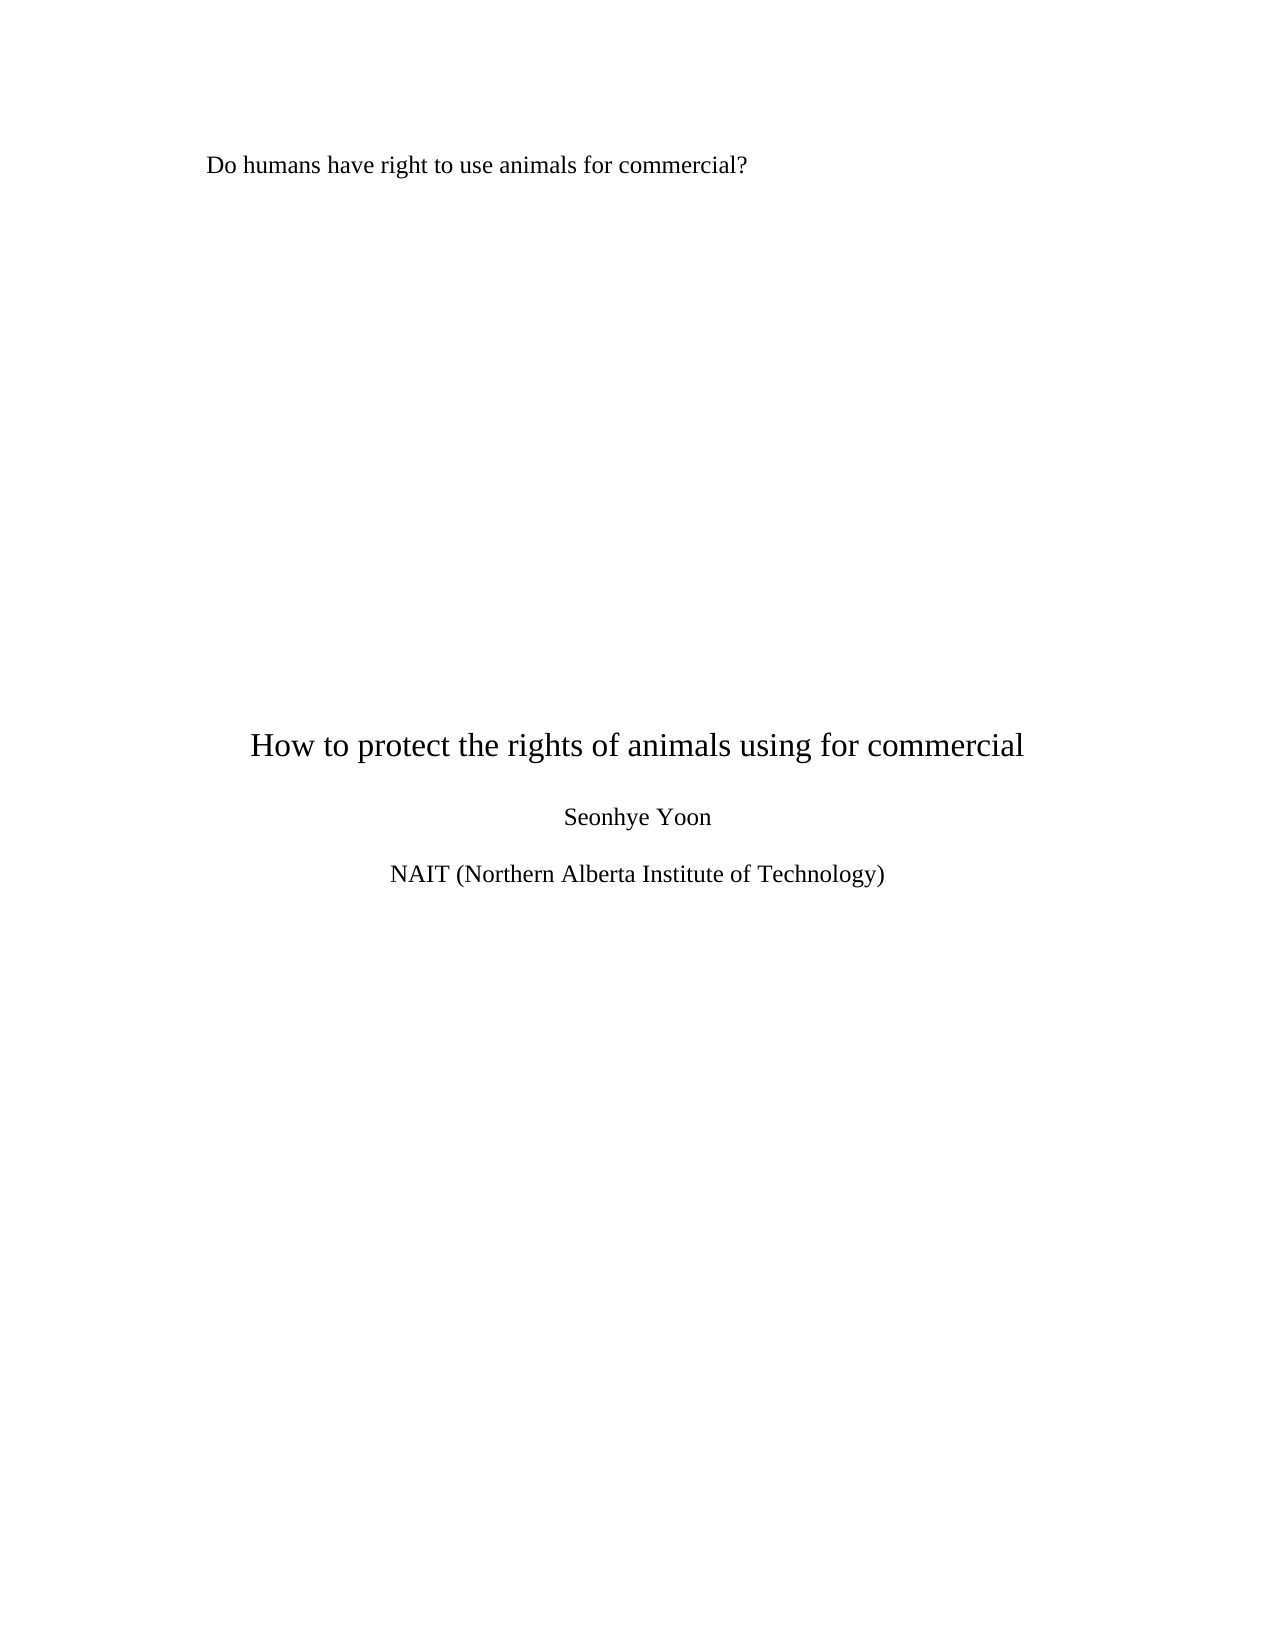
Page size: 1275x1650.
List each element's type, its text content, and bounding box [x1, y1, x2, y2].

text Do humans have right to use animals for commercial? [150, 150, 1125, 179]
subtitle How to protect the rights of animals using for commercial [150, 725, 1125, 763]
subtitle Seonhye Yoon [150, 802, 1125, 830]
subtitle NAIT (Northern Alberta Institute of Technology) [150, 859, 1125, 888]
